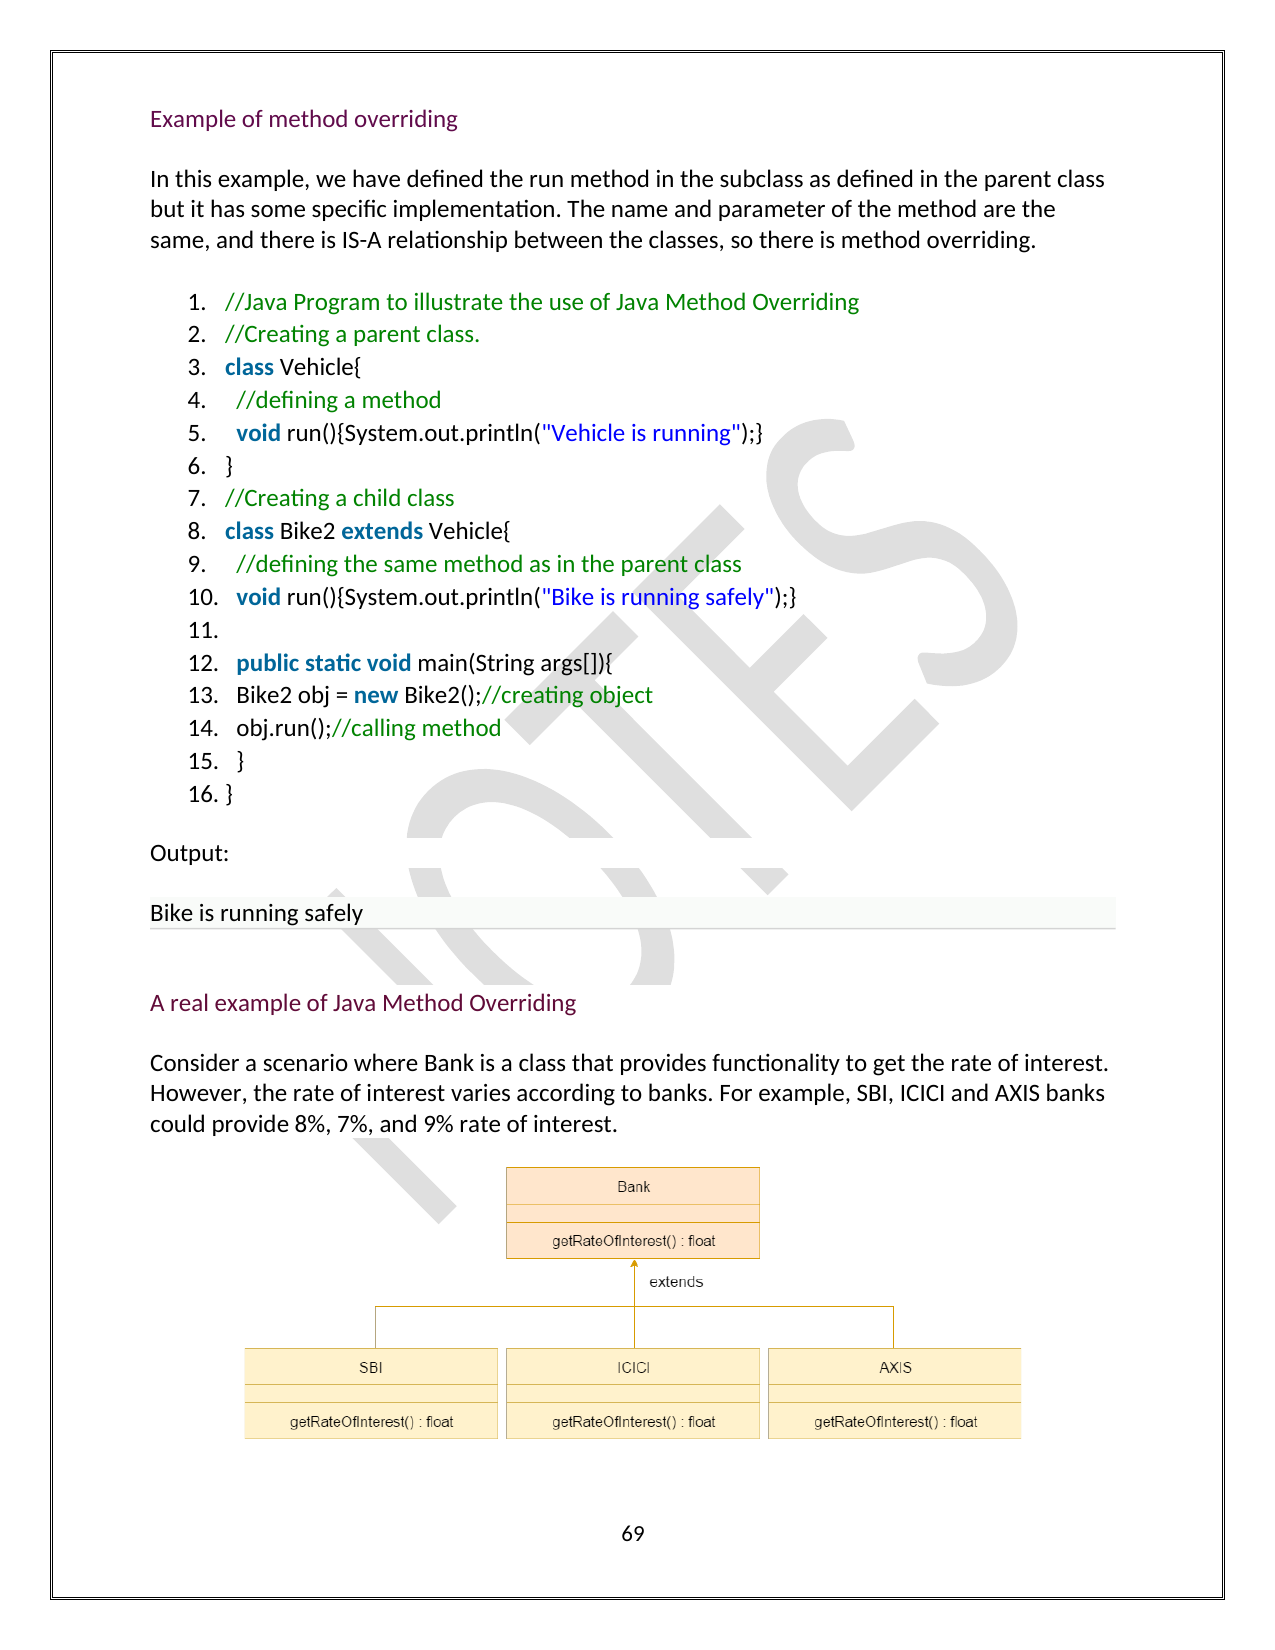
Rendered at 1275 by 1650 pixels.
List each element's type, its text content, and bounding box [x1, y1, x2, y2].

list obj.run();//calling method [187, 710, 1116, 743]
list //defining a method [187, 382, 1116, 415]
list } [187, 447, 1116, 480]
text Example of method overriding [150, 103, 1116, 133]
list //Creating a child class [187, 480, 1116, 513]
text Consider a scenario where Bank is a class that provides functionality to get the rate of interest. However, the rate of interest varies according to banks. For example, SBI, ICICI and AXIS banks could provide 8%, 7%, and 9% rate of interest. [150, 1047, 1116, 1138]
list //Creating a parent class. [187, 316, 1116, 349]
text A real example of Java Method Overriding [150, 985, 1116, 1017]
text Output: [150, 838, 1116, 868]
list } [187, 776, 1116, 808]
list Bike2 obj = new Bike2();//creating object [187, 677, 1116, 710]
list public static void main(String args[]){ [187, 644, 1116, 677]
list class Bike2 extends Vehicle{ [187, 513, 1116, 546]
picture [244, 1167, 1022, 1439]
list void run(){System.out.println("Vehicle is running");} [187, 415, 1116, 447]
list //Java Program to illustrate the use of Java Method Overriding [187, 283, 1116, 316]
list } [187, 743, 1116, 776]
text In this example, we have defined the run method in the subclass as defined in the parent class but it has some specific implementation. The name and parameter of the method are the same, and there is IS-A relationship between the classes, so there is method overriding. [150, 163, 1116, 254]
list //defining the same method as in the parent class [187, 546, 1116, 579]
text Bike is running safely [150, 897, 1116, 927]
list void run(){System.out.println("Bike is running safely");} [187, 579, 1116, 612]
list class Vehicle{ [187, 349, 1116, 382]
